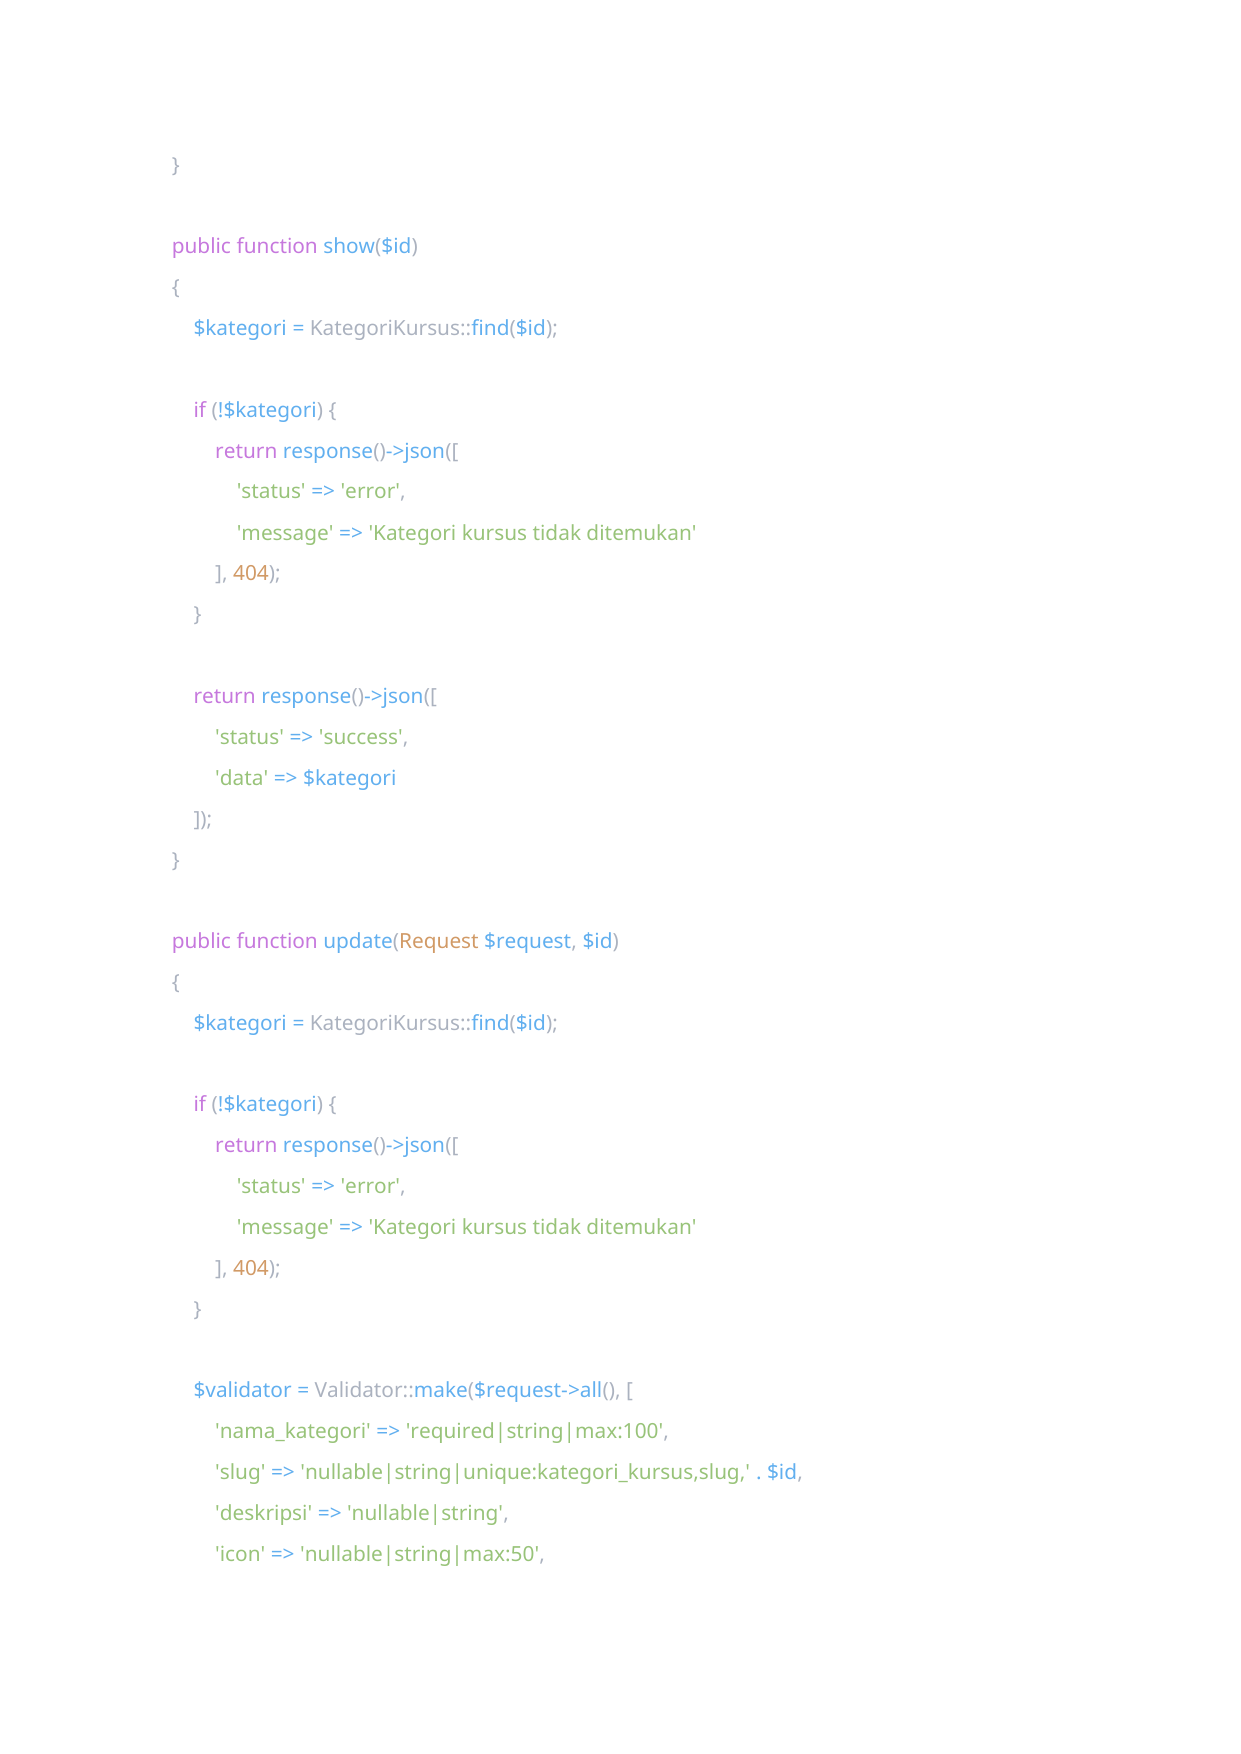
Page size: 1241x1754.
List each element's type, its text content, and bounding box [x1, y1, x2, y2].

text 'slug' => 'nullable|string|unique:kategori_kursus,slug,' . $id, [150, 1457, 1090, 1486]
text ], 404); [150, 1253, 1090, 1282]
text 'icon' => 'nullable|string|max:50', [150, 1539, 1090, 1568]
text $kategori = KategoriKursus::find($id); [150, 1008, 1090, 1036]
text 'message' => 'Kategori kursus tidak ditemukan' [150, 1212, 1090, 1241]
text $kategori = KategoriKursus::find($id); [150, 313, 1090, 342]
text } [150, 845, 1090, 873]
text ]); [150, 804, 1090, 832]
text 'data' => $kategori [150, 763, 1090, 791]
text 'nama_kategori' => 'required|string|max:100', [150, 1417, 1090, 1445]
text } [150, 150, 1090, 178]
text $validator = Validator::make($request->all(), [ [150, 1376, 1090, 1404]
text 'status' => 'error', [150, 1171, 1090, 1200]
text 'deskripsi' => 'nullable|string', [150, 1498, 1090, 1527]
text public function show($id) [150, 231, 1090, 260]
text ], 404); [150, 558, 1090, 587]
text return response()->json([ [150, 436, 1090, 464]
text { [150, 272, 1090, 301]
text 'status' => 'error', [150, 477, 1090, 505]
text return response()->json([ [150, 681, 1090, 709]
text } [150, 599, 1090, 628]
text 'message' => 'Kategori kursus tidak ditemukan' [150, 518, 1090, 546]
text return response()->json([ [150, 1130, 1090, 1159]
text } [150, 1294, 1090, 1323]
text 'status' => 'success', [150, 722, 1090, 750]
text public function update(Request $request, $id) [150, 926, 1090, 954]
text { [150, 967, 1090, 996]
text if (!$kategori) { [150, 1089, 1090, 1118]
text if (!$kategori) { [150, 395, 1090, 423]
